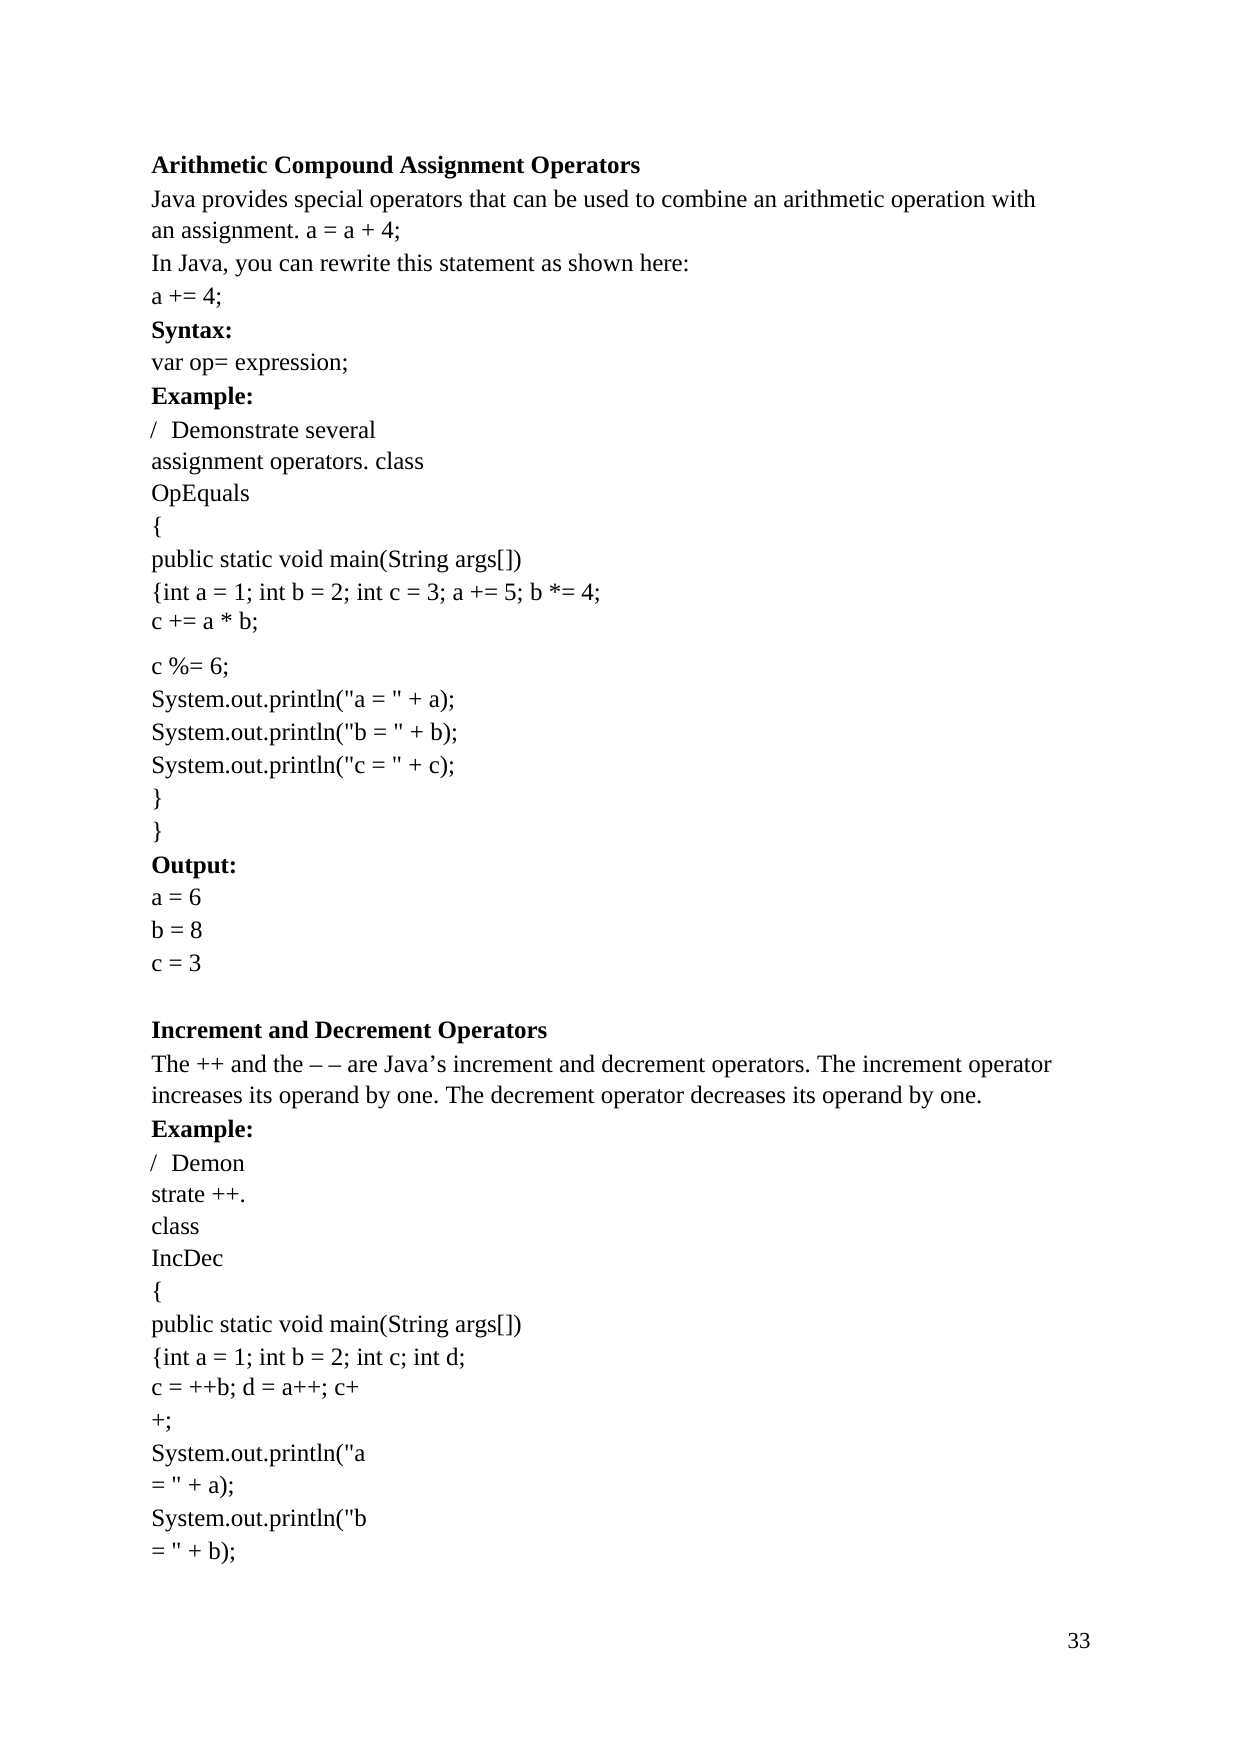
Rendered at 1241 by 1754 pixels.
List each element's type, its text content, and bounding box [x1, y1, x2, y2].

text System.out.println("b = " + b); [151, 717, 1090, 746]
text System.out.println("a = " + a); [151, 684, 1090, 713]
text a = 6 [151, 882, 1090, 911]
list Demonstrate ++. class IncDec [150, 1148, 251, 1271]
text } [151, 783, 1090, 812]
text b = 8 [151, 916, 1090, 944]
text In Java, you can rewrite this statement as shown here: [151, 248, 1090, 277]
text Output: [151, 850, 1090, 878]
text Increment and Decrement Operators [151, 1015, 1090, 1044]
text { [151, 1276, 1090, 1304]
text Syntax: [151, 315, 1090, 343]
text {int a = 1; int b = 2; int c; int d; [151, 1342, 1090, 1371]
text The ++ and the – – are Java’s increment and decrement operators. The increment operator increases its operand by one. The decrement operator decreases its operand by one. [151, 1049, 1090, 1109]
text } [151, 816, 1090, 845]
list Demonstrate several assignment operators. class OpEquals [150, 415, 451, 507]
text Example: [151, 1114, 1090, 1143]
text var op= expression; [151, 347, 1090, 376]
text public static void main(String args[]) [151, 1309, 1090, 1337]
text c += a * b; [151, 606, 1090, 634]
text {int a = 1; int b = 2; int c = 3; a += 5; b *= 4; [151, 577, 1090, 606]
text Example: [151, 381, 1090, 410]
text c %= 6; [151, 651, 1090, 680]
text public static void main(String args[]) [151, 544, 1090, 573]
text Arithmetic Compound Assignment Operators [151, 150, 1090, 179]
text a += 4; [151, 281, 1090, 310]
text Java provides special operators that can be used to combine an arithmetic operation with an assignment. a = a + 4; [151, 184, 1042, 244]
text System.out.println("c = " + c); [151, 750, 1090, 779]
text { [151, 511, 1090, 540]
text c = ++b; d = a++; c++; System.out.println("a = " + a); System.out.println("b = " + b); [151, 1372, 369, 1565]
text c = 3 [151, 948, 1090, 977]
